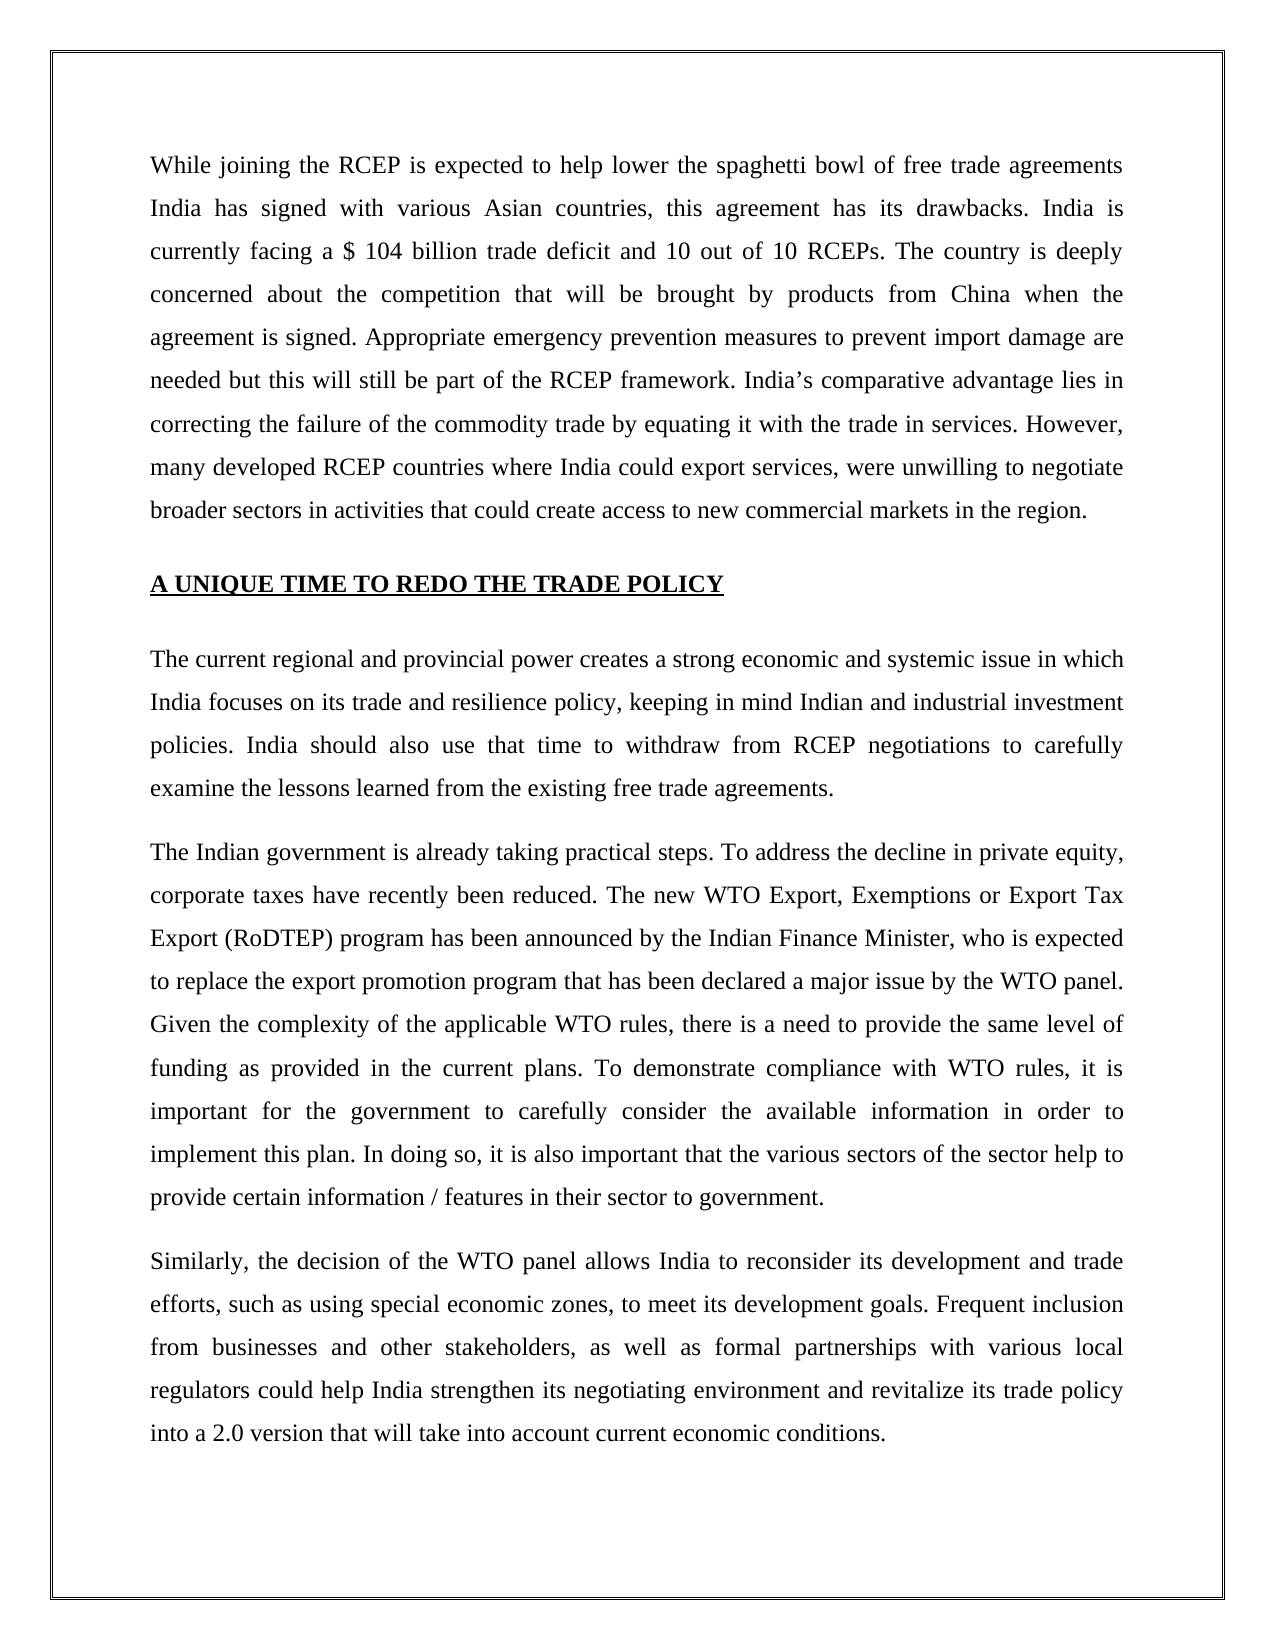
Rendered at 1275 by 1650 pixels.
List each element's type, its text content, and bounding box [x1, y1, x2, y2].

text Similarly, the decision of the WTO panel allows India to reconsider its development and trade efforts, such as using special economic zones, to meet its development goals. Frequent inclusion from businesses and other stakeholders, as well as formal partnerships with various local regulators could help India strengthen its negotiating environment and revitalize its trade policy into a 2.0 version that will take into account current economic conditions. [150, 1246, 1125, 1447]
text A UNIQUE TIME TO REDO THE TRADE POLICY [150, 569, 1125, 598]
text The Indian government is already taking practical steps. To address the decline in private equity, corporate taxes have recently been reduced. The new WTO Export, Exemptions or Export Tax Export (RoDTEP) program has been announced by the Indian Finance Minister, who is expected to replace the export promotion program that has been declared a major issue by the WTO panel. Given the complexity of the applicable WTO rules, there is a need to provide the same level of funding as provided in the current plans. To demonstrate compliance with WTO rules, it is important for the government to carefully consider the available information in order to implement this plan. In doing so, it is also important that the various sectors of the sector help to provide certain information / features in their sector to government. [150, 837, 1125, 1211]
text While joining the RCEP is expected to help lower the spaghetti bowl of free trade agreements India has signed with various Asian countries, this agreement has its drawbacks. India is currently facing a $ 104 billion trade deficit and 10 out of 10 RCEPs. The country is deeply concerned about the competition that will be brought by products from China when the agreement is signed. Appropriate emergency prevention measures to prevent import damage are needed but this will still be part of the RCEP framework. India’s comparative advantage lies in correcting the failure of the commodity trade by equating it with the trade in services. However, many developed RCEP countries where India could export services, were unwilling to negotiate broader sectors in activities that could create access to new commercial markets in the region. [150, 150, 1125, 524]
text The current regional and provincial power creates a strong economic and systemic issue in which India focuses on its trade and resilience policy, keeping in mind Indian and industrial investment policies. India should also use that time to withdraw from RCEP negotiations to carefully examine the lessons learned from the existing free trade agreements. [150, 644, 1125, 802]
